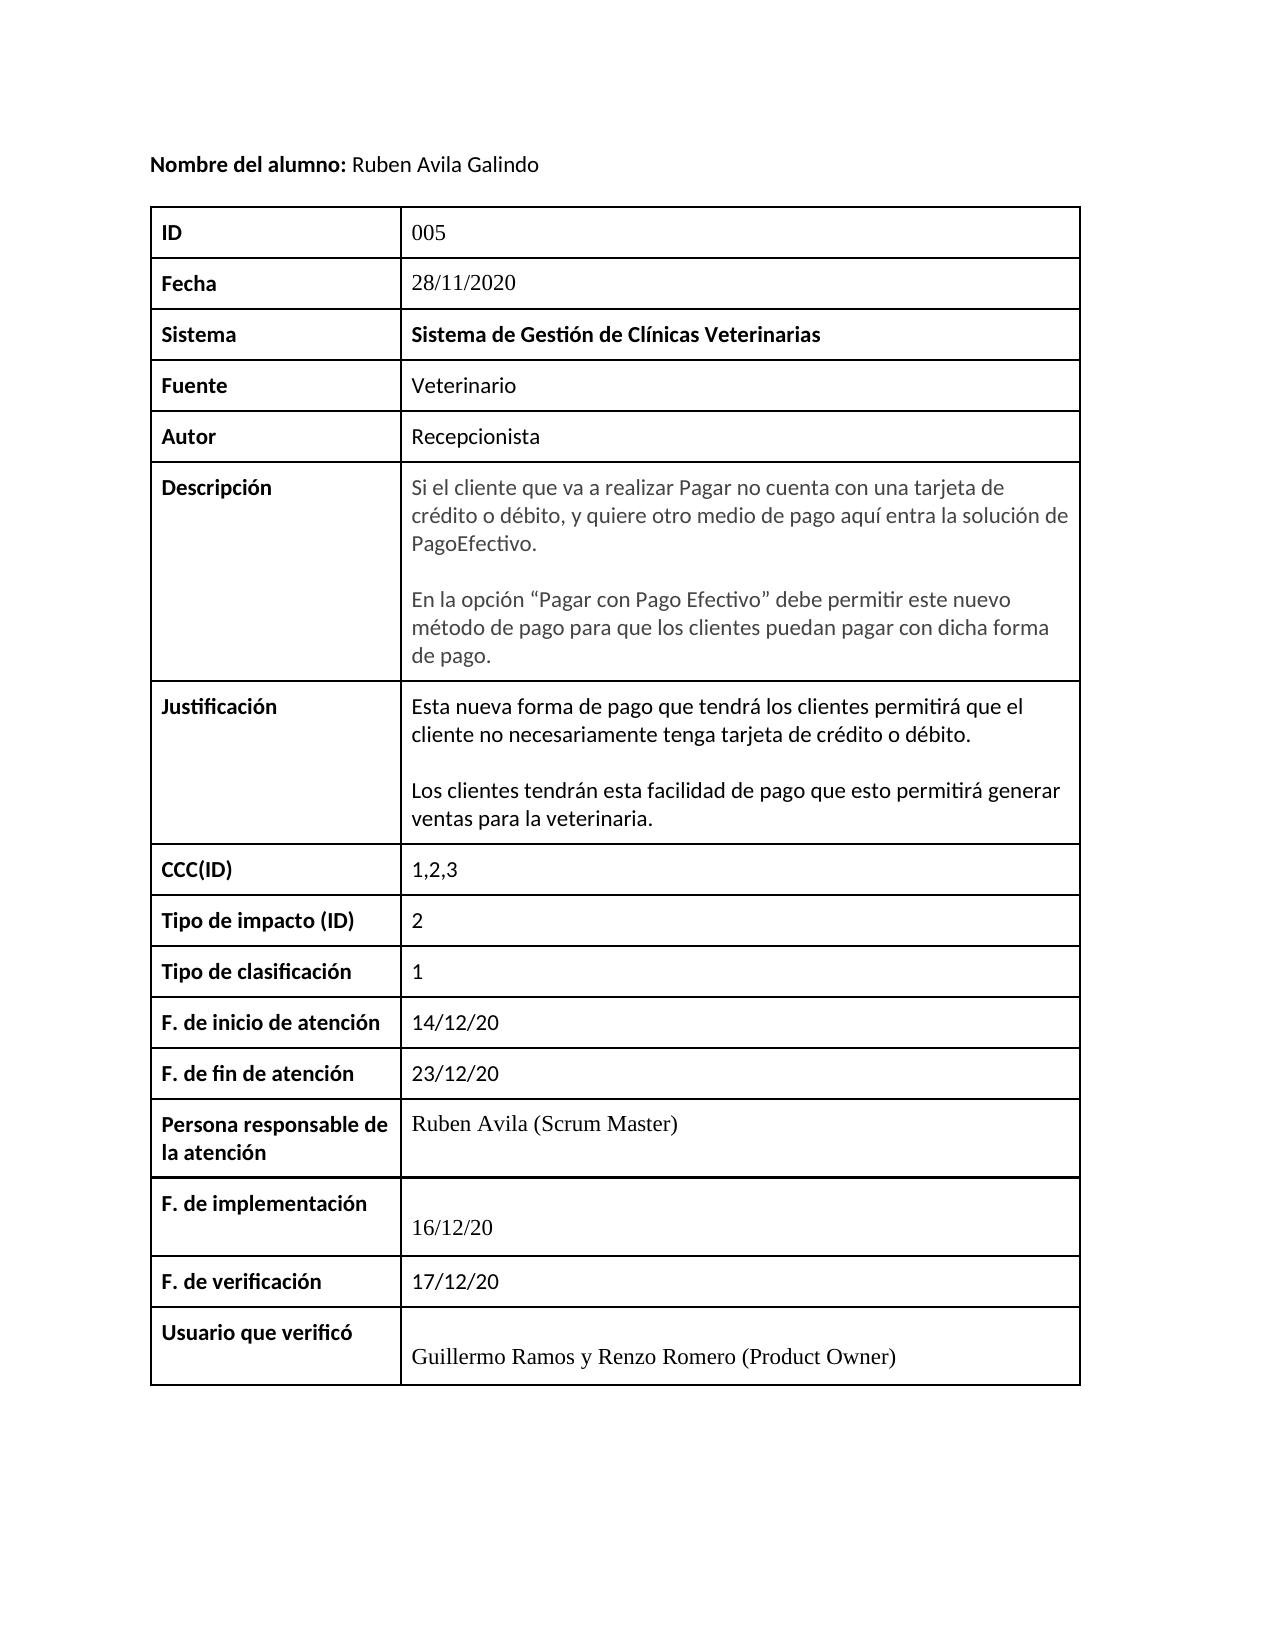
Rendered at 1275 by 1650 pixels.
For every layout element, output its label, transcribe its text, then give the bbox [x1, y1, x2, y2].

table_cell Descripción [152, 463, 400, 680]
table_cell Si el cliente que va a realizar Pagar no cuenta con una tarjeta de crédito o débito, y quiere otro medio de pago aquí entra la solución de PagoEfectivo. En la opción “Pagar con Pago Efectivo” debe permitir este nuevo método de pago para que los clientes puedan pagar con dicha forma de pago. [402, 463, 1079, 680]
table_cell 28/11/2020 [402, 259, 1079, 308]
table_cell Usuario que verificó [152, 1308, 400, 1384]
table_cell Autor [152, 412, 400, 461]
table_cell F. de inicio de atención [152, 998, 400, 1047]
table_cell Persona responsable de la atención [152, 1100, 400, 1176]
table_header ID [152, 208, 400, 257]
table_cell F. de verificación [152, 1257, 400, 1306]
text Nombre del alumno: Ruben Avila Galindo [150, 150, 1125, 178]
table_cell F. de implementación [152, 1179, 400, 1254]
table_cell Ruben Avila (Scrum Master) [402, 1100, 1079, 1176]
table_cell 14/12/20 [402, 998, 1079, 1047]
table_cell Sistema [152, 310, 400, 359]
table_cell CCC(ID) [152, 845, 400, 894]
table_cell Veterinario [402, 361, 1079, 410]
table_cell 1 [402, 947, 1079, 996]
table_cell Tipo de clasificación [152, 947, 400, 996]
table_cell Sistema de Gestión de Clínicas Veterinarias [402, 310, 1079, 359]
table_cell Guillermo Ramos y Renzo Romero (Product Owner) [402, 1308, 1079, 1384]
table_cell Esta nueva forma de pago que tendrá los clientes permitirá que el cliente no necesariamente tenga tarjeta de crédito o débito. Los clientes tendrán esta facilidad de pago que esto permitirá generar ventas para la veterinaria. [402, 682, 1079, 843]
table_cell 17/12/20 [402, 1257, 1079, 1306]
table_cell Recepcionista [402, 412, 1079, 461]
table_cell Justificación [152, 682, 400, 843]
table_cell 23/12/20 [402, 1049, 1079, 1097]
table_cell 1,2,3 [402, 845, 1079, 894]
table_cell Fecha [152, 259, 400, 308]
table_cell 16/12/20 [402, 1179, 1079, 1254]
table_cell F. de fin de atención [152, 1049, 400, 1097]
table_cell 2 [402, 896, 1079, 945]
table_cell Tipo de impacto (ID) [152, 896, 400, 945]
table_cell Fuente [152, 361, 400, 410]
table_header 005 [402, 208, 1079, 257]
